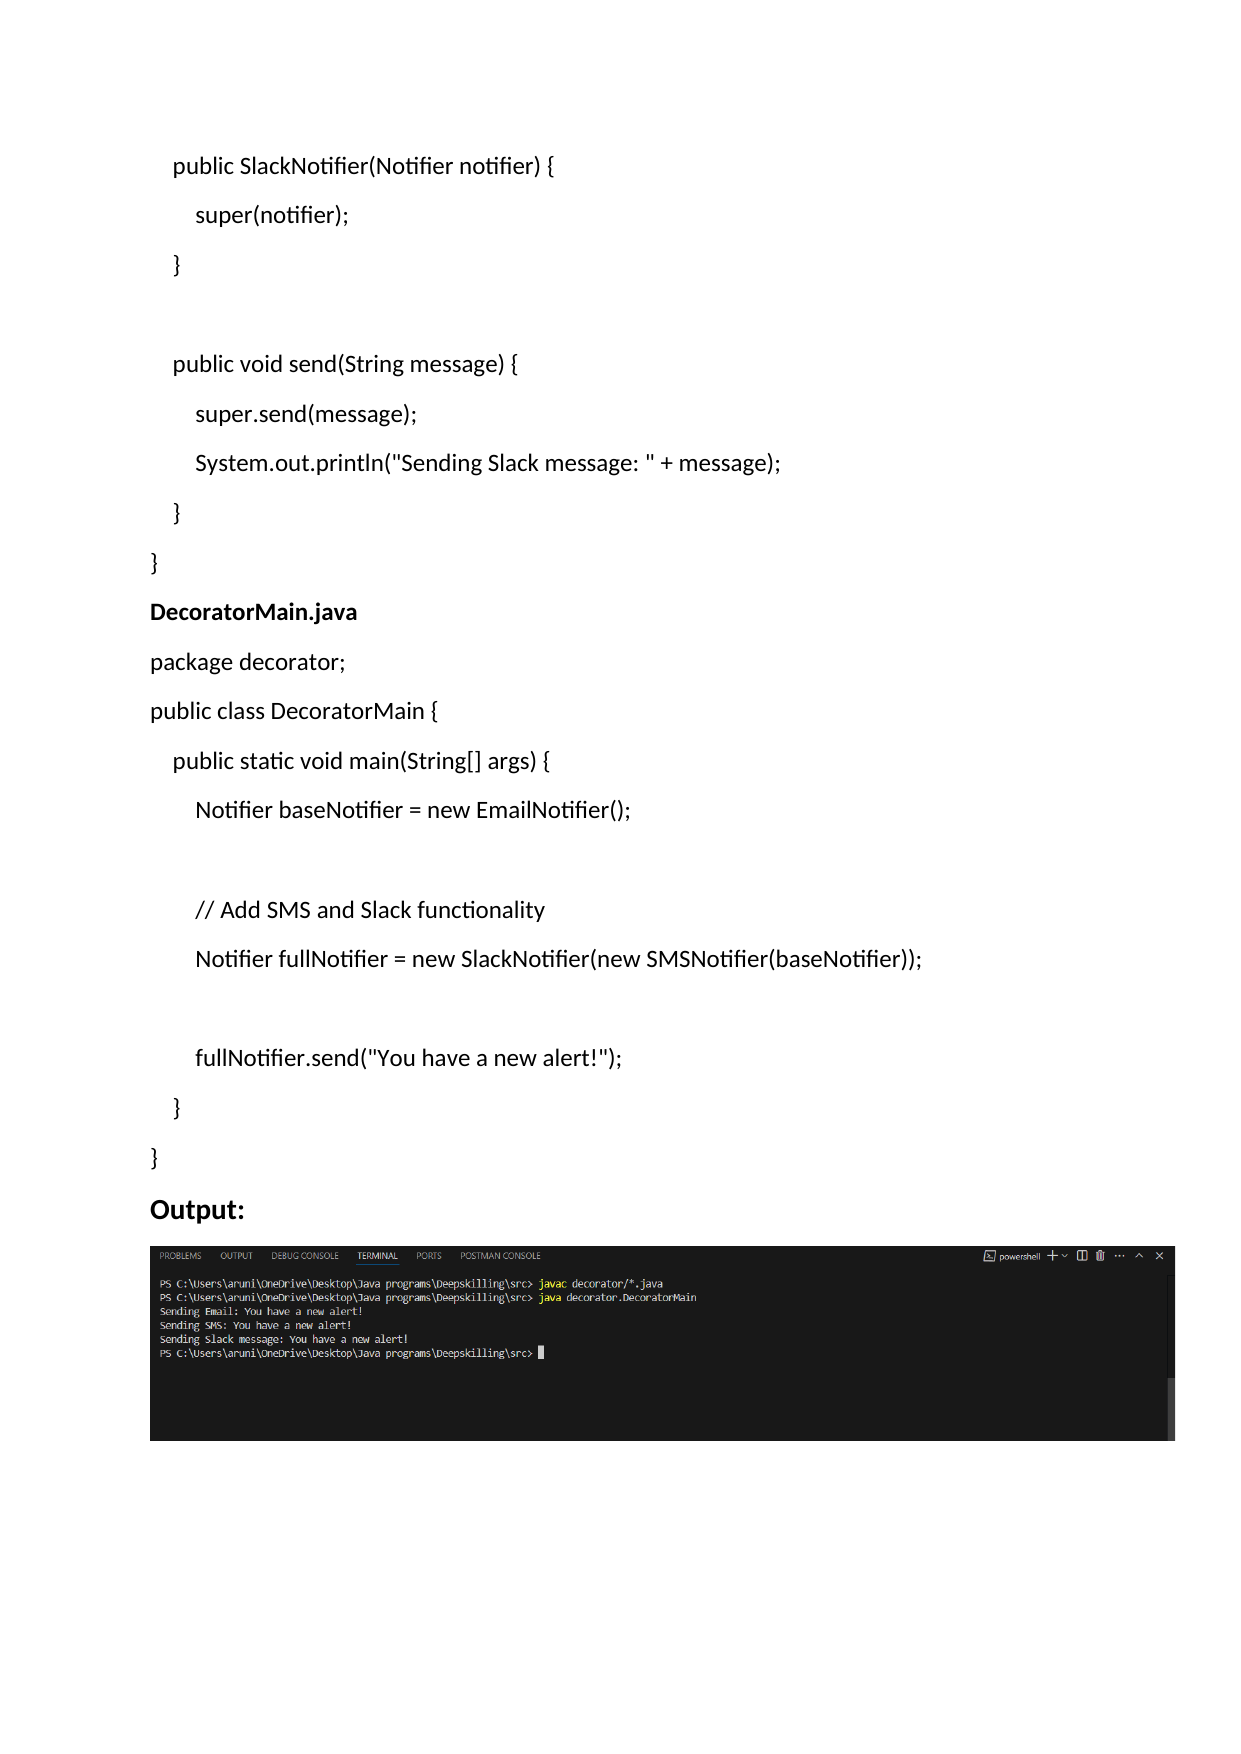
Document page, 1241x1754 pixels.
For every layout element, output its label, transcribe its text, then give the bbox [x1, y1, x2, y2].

text System.out.println("Sending Slack message: " + message); [150, 447, 1090, 478]
text } [150, 497, 1090, 528]
picture [150, 1246, 1175, 1441]
text super.send(message); [150, 398, 1090, 428]
text super(notifier); [150, 199, 1090, 230]
text package decorator; [150, 646, 1090, 676]
text public static void main(String[] args) { [150, 745, 1090, 776]
text } [150, 249, 1090, 280]
text Notifier baseNotifier = new EmailNotifier(); [150, 794, 1090, 825]
text fullNotifier.send("You have a new alert!"); [150, 1042, 1090, 1073]
text Notifier fullNotifier = new SlackNotifier(new SMSNotifier(baseNotifier)); [150, 943, 1090, 974]
text DecoratorMain.java [150, 596, 1090, 627]
text Output: [150, 1191, 1090, 1227]
text public void send(String message) { [150, 348, 1090, 379]
text } [150, 1092, 1090, 1123]
text public class DecoratorMain { [150, 695, 1090, 726]
text public SlackNotifier(Notifier notifier) { [150, 150, 1090, 181]
text } [150, 1142, 1090, 1172]
text } [150, 547, 1090, 577]
text // Add SMS and Slack functionality [150, 894, 1090, 924]
